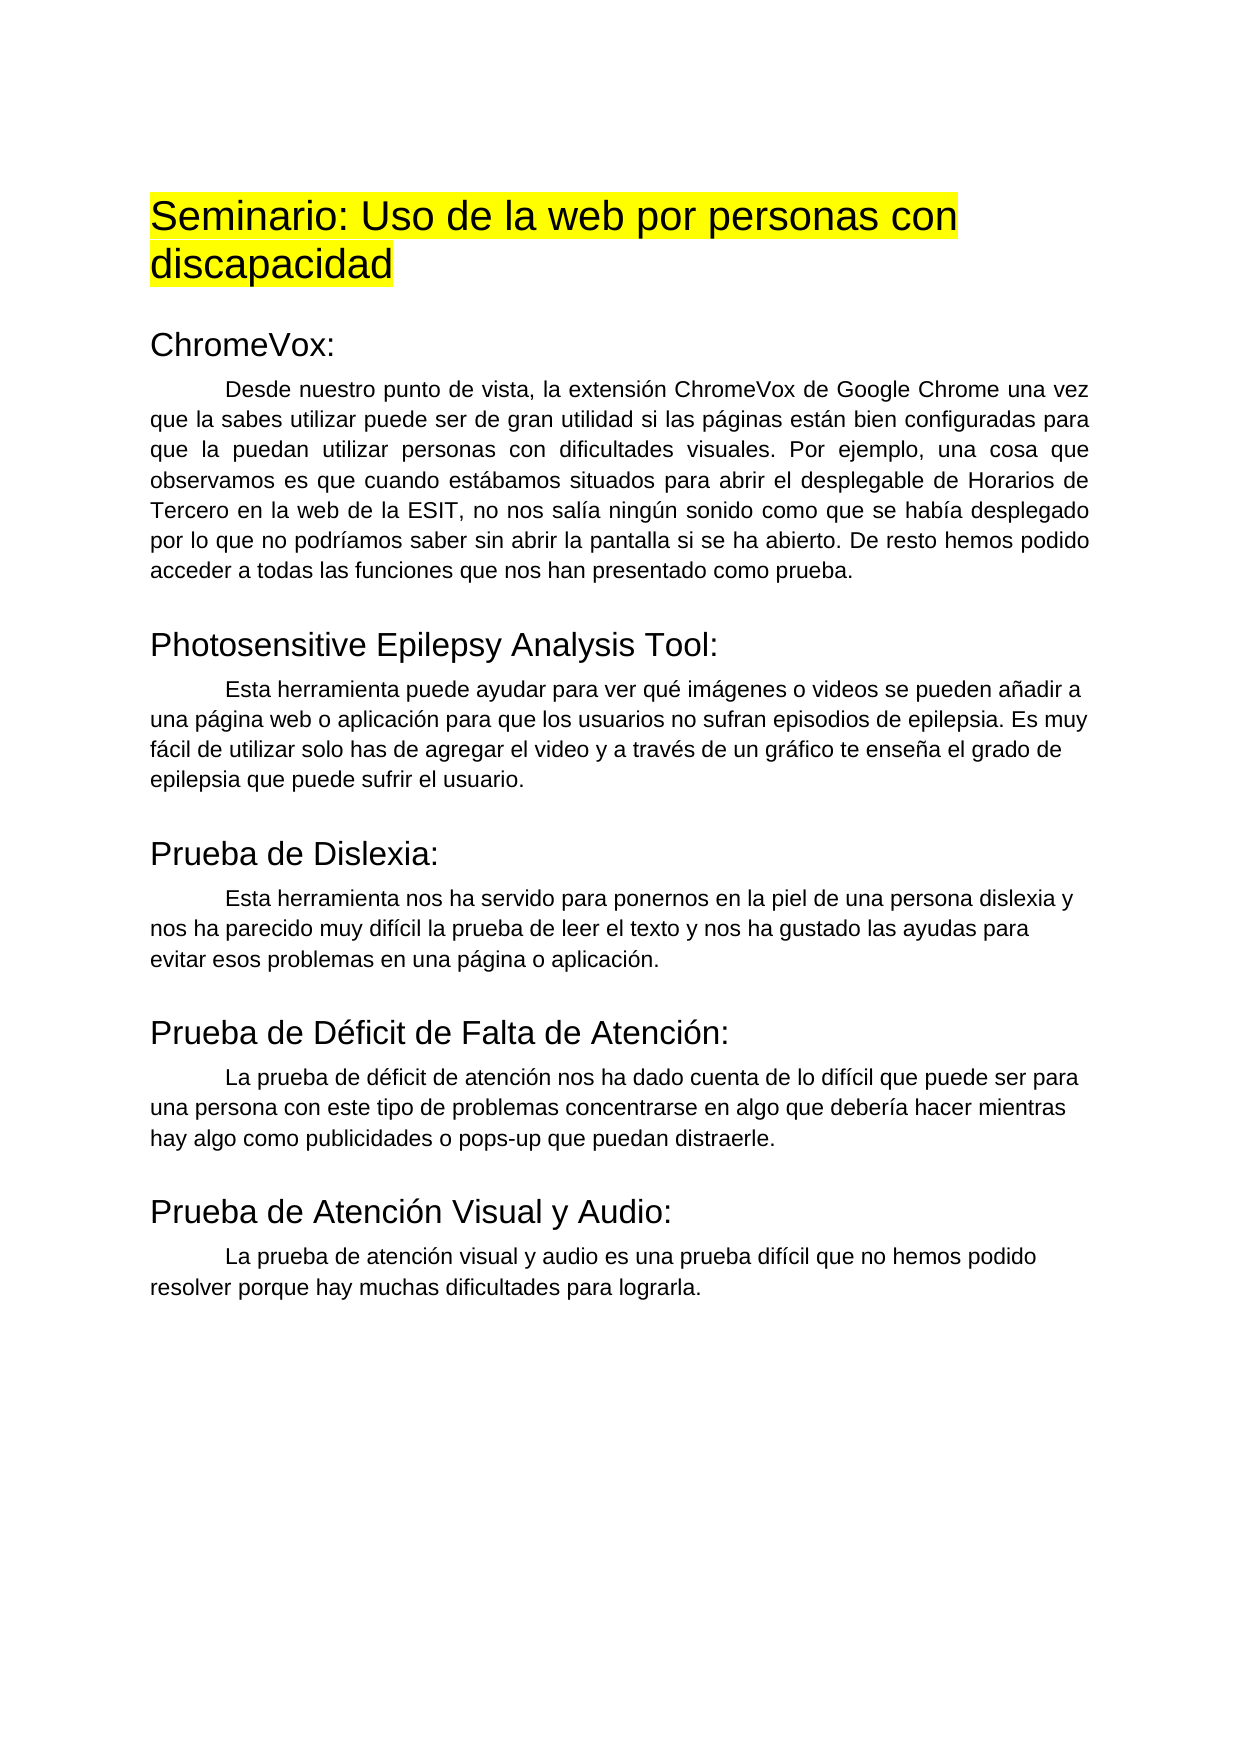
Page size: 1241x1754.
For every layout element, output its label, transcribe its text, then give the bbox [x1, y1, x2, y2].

text Desde nuestro punto de vista, la extensión ChromeVox de Google Chrome una vez que la sabes utilizar puede ser de gran utilidad si las páginas están bien configuradas para que la puedan utilizar personas con dificultades visuales. Por ejemplo, una cosa que observamos es que cuando estábamos situados para abrir el desplegable de Horarios de Tercero en la web de la ESIT, no nos salía ningún sonido como que se había desplegado por lo que no podríamos saber sin abrir la pantalla si se ha abierto. De resto hemos podido acceder a todas las funciones que nos han presentado como prueba. [150, 376, 1090, 583]
subtitle Photosensitive Epilepsy Analysis Tool: [150, 625, 1090, 663]
text La prueba de déficit de atención nos ha dado cuenta de lo difícil que puede ser para una persona con este tipo de problemas concentrarse en algo que debería hacer mientras hay algo como publicidades o pops-up que puedan distraerle. [150, 1064, 1090, 1151]
text La prueba de atención visual y audio es una prueba difícil que no hemos podido resolver porque hay muchas dificultades para lograrla. [150, 1243, 1090, 1300]
text Esta herramienta puede ayudar para ver qué imágenes o videos se pueden añadir a una página web o aplicación para que los usuarios no sufran episodios de epilepsia. Es muy fácil de utilizar solo has de agregar el video y a través de un gráfico te enseña el grado de epilepsia que puede sufrir el usuario. [150, 676, 1090, 793]
subtitle Prueba de Dislexia: [150, 834, 1090, 873]
subtitle Prueba de Atención Visual y Audio: [150, 1192, 1090, 1231]
subtitle Seminario: Uso de la web por personas con discapacidad [150, 192, 1090, 287]
subtitle Prueba de Déficit de Falta de Atención: [150, 1013, 1090, 1052]
text Esta herramienta nos ha servido para ponernos en la piel de una persona dislexia y nos ha parecido muy difícil la prueba de leer el texto y nos ha gustado las ayudas para evitar esos problemas en una página o aplicación. [150, 885, 1090, 972]
subtitle ChromeVox: [150, 325, 1090, 363]
